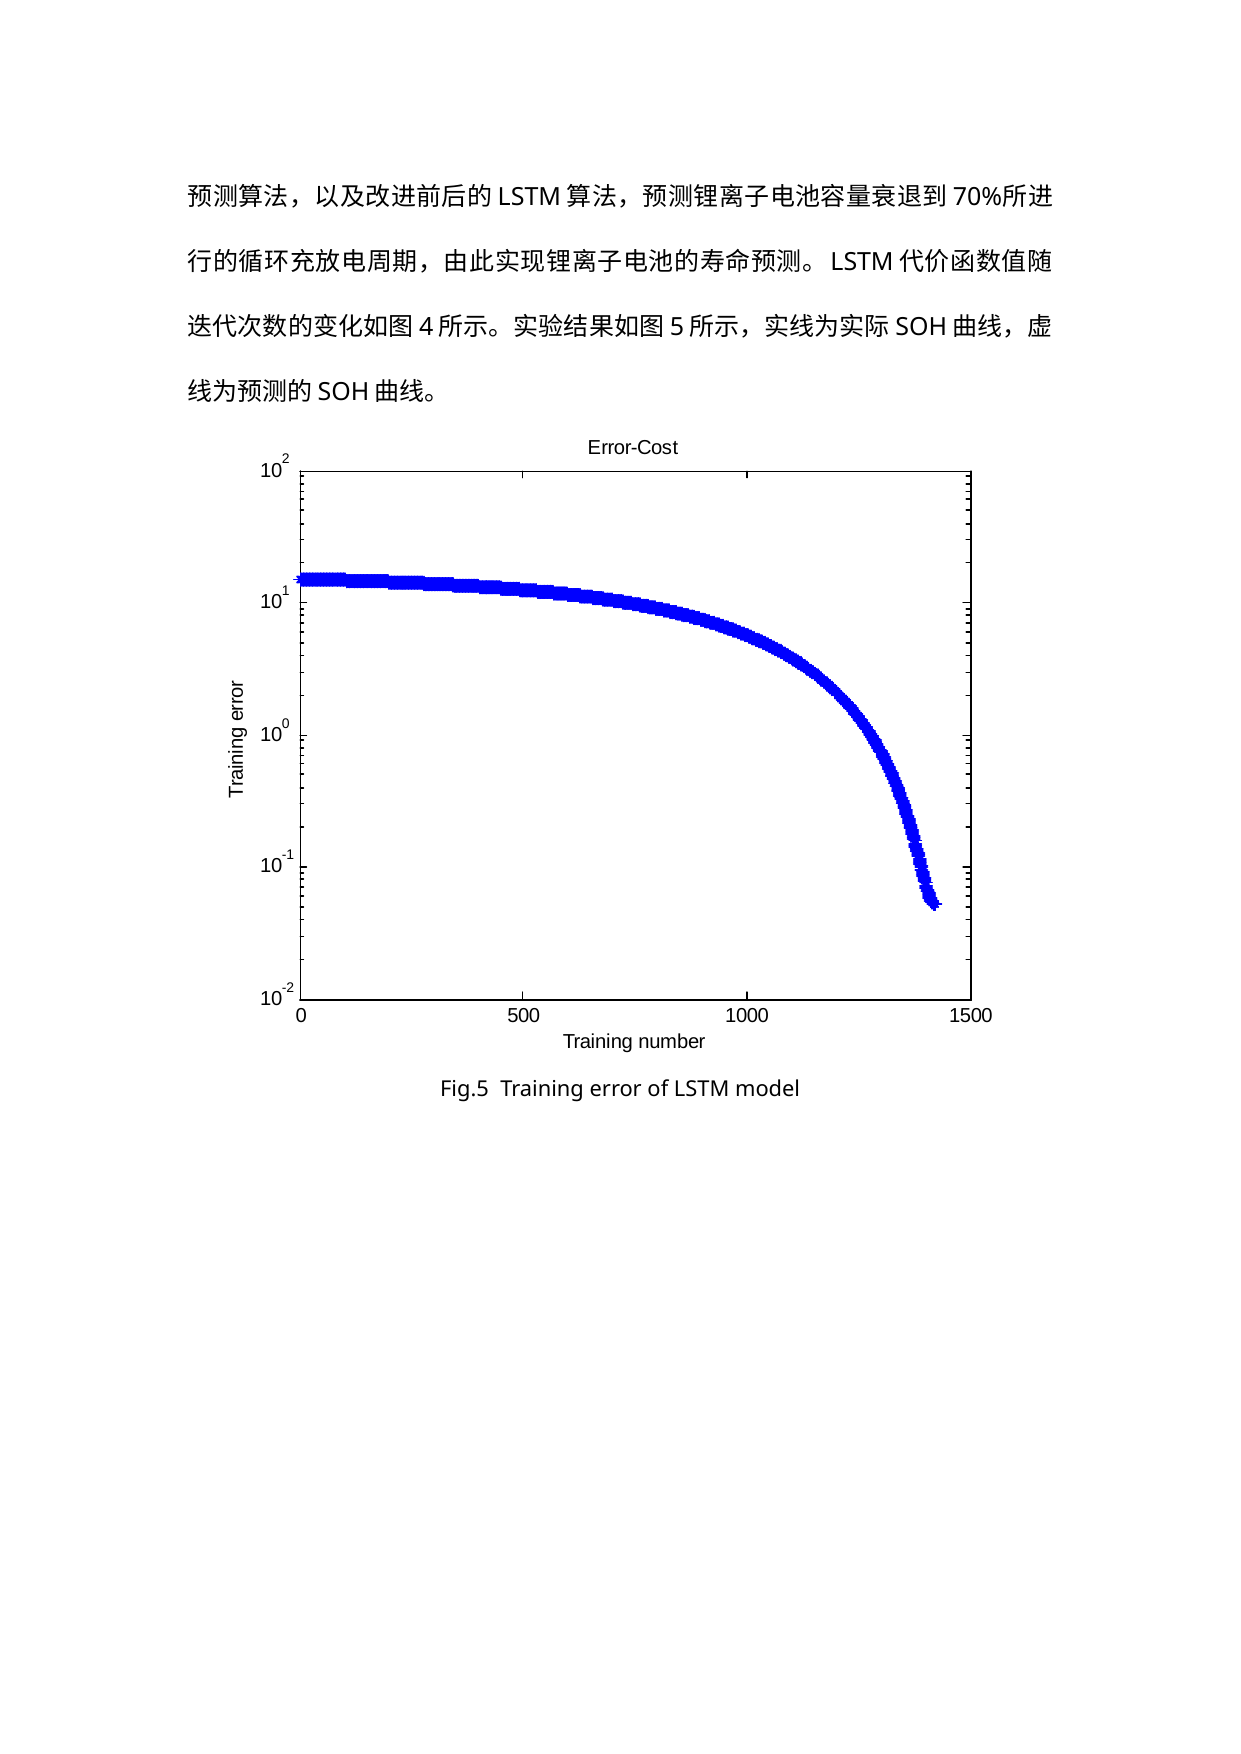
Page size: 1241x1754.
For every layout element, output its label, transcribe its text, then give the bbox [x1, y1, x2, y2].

text Fig.5 Training error of LSTM model [187, 1072, 1053, 1104]
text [187, 162, 1053, 422]
